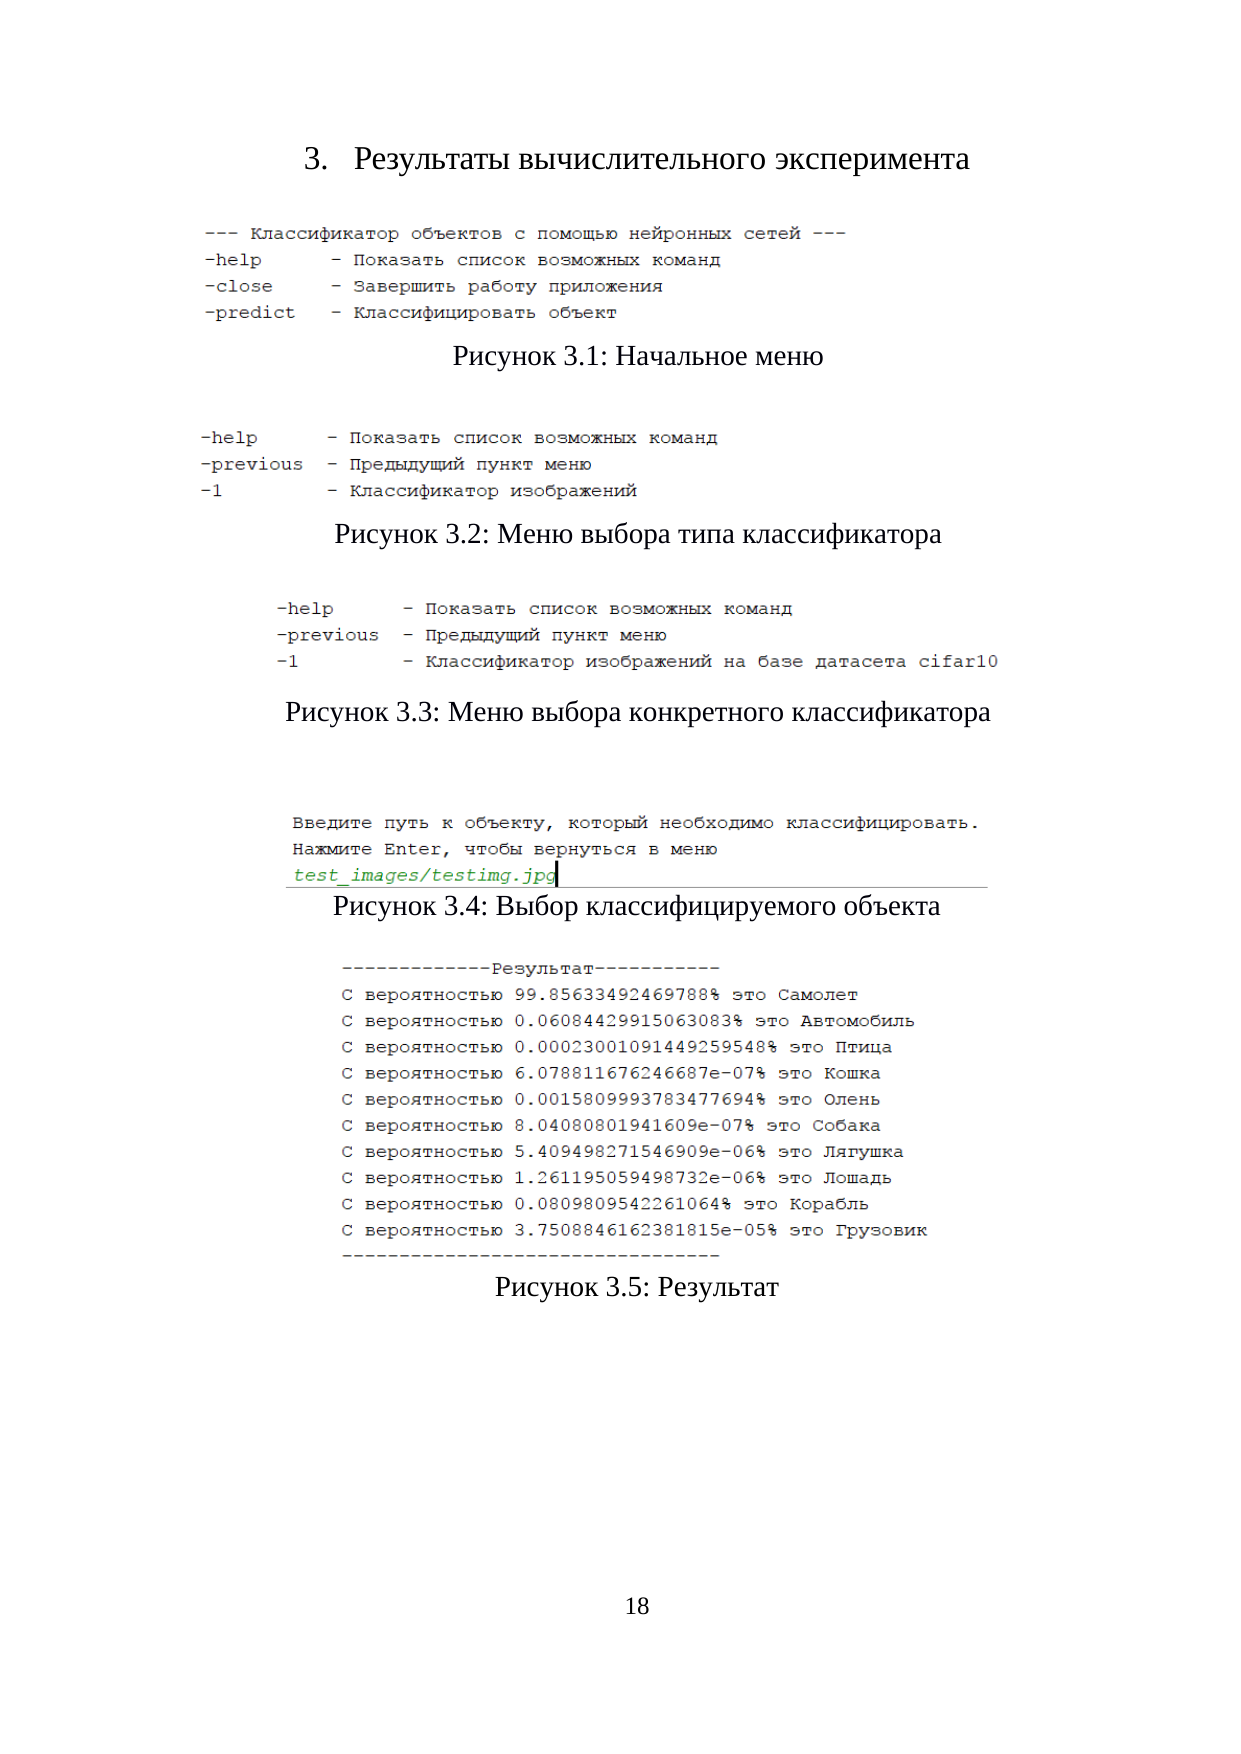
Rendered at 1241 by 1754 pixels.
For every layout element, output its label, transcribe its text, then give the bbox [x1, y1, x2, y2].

text Рисунок 3.3: Меню выбора конкретного классификатора [143, 694, 1133, 727]
text Рисунок 3.5: Результат [42, 1269, 1232, 1303]
picture [195, 221, 857, 339]
text Рисунок 3.1: Начальное меню [143, 338, 1133, 372]
subtitle Результаты вычислительного эксперимента [42, 138, 1232, 176]
picture [285, 806, 988, 888]
picture [268, 595, 1008, 688]
picture [196, 425, 730, 510]
text Рисунок 3.4: Выбор классифицируемого объекта [42, 888, 1232, 921]
picture [330, 955, 943, 1270]
text Рисунок 3.2: Меню выбора типа классификатора [143, 516, 1133, 549]
